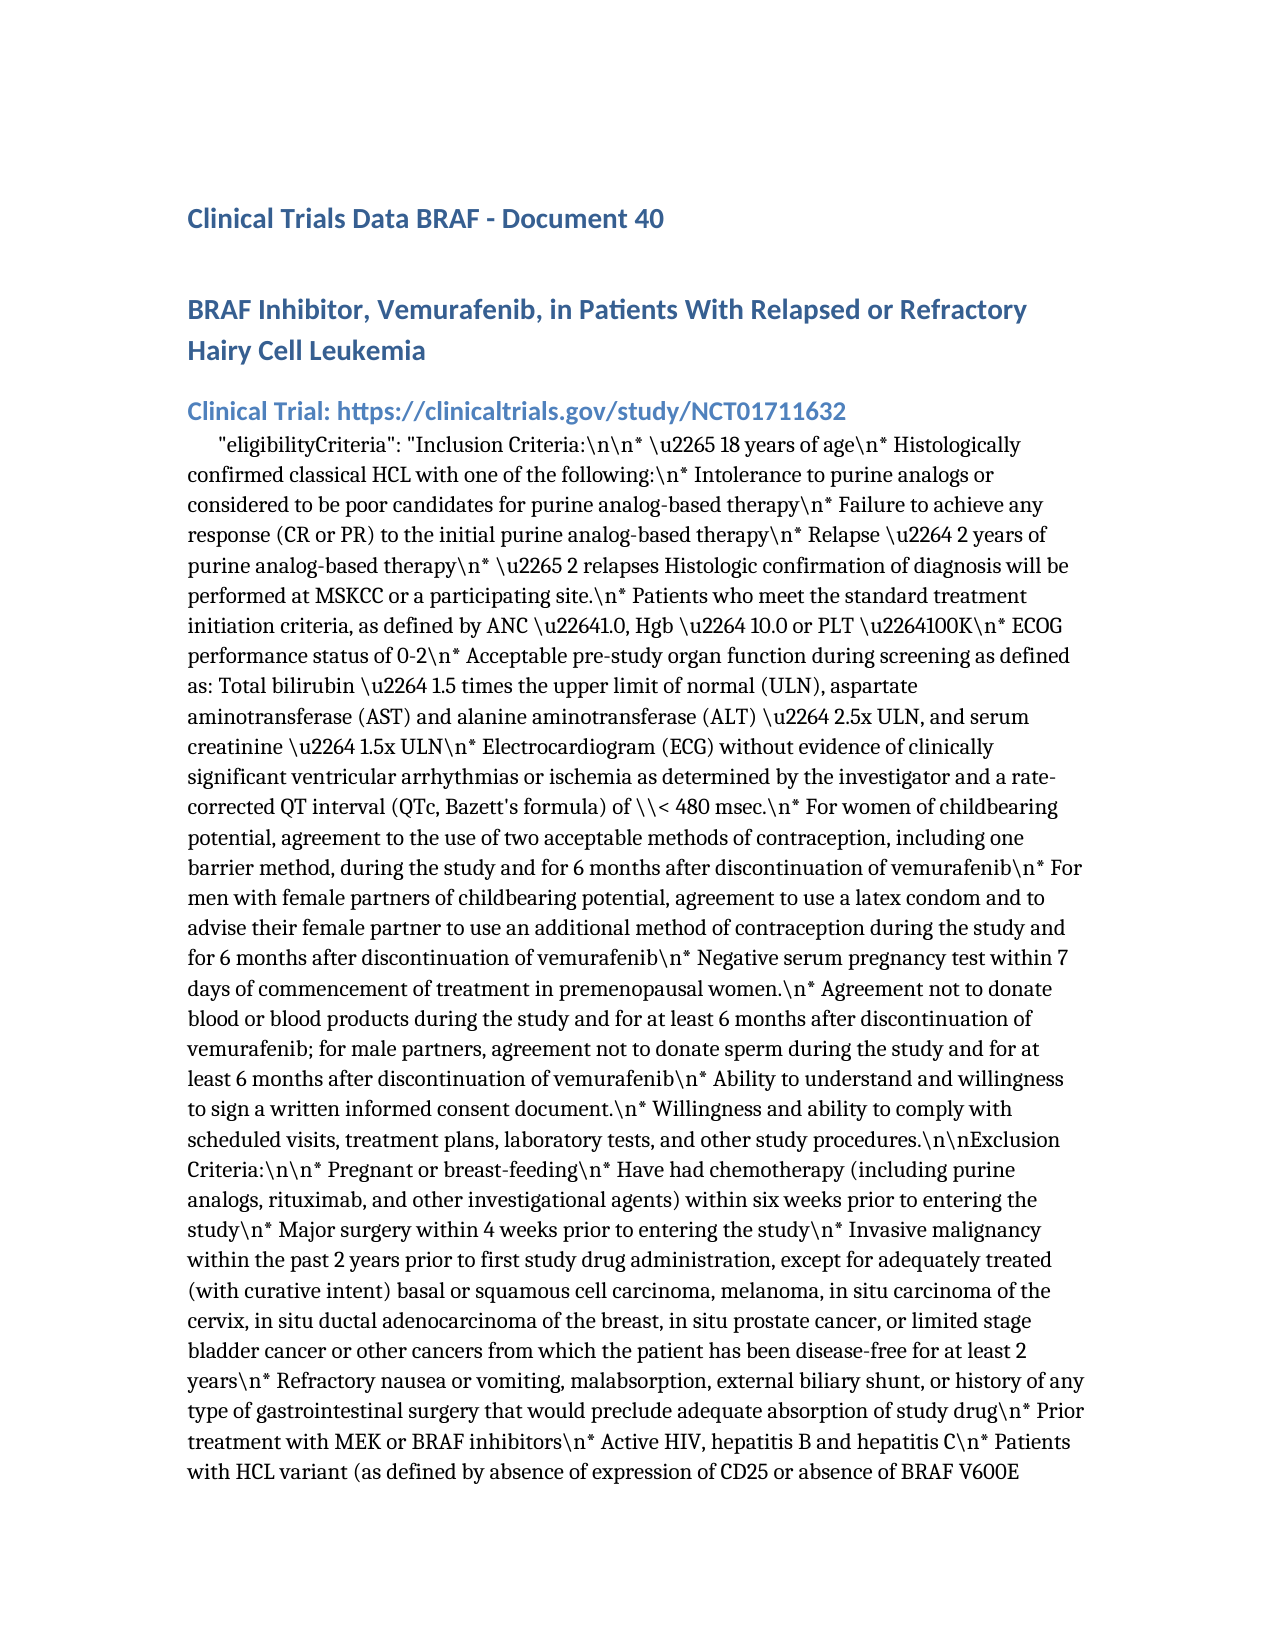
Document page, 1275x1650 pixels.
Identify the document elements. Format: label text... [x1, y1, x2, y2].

subtitle Clinical Trials Data BRAF - Document 40 [187, 200, 1087, 236]
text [187, 432, 1087, 1485]
subtitle BRAF Inhibitor, Vemurafenib, in Patients With Relapsed or Refractory Hairy Cell Leukemia [187, 291, 1087, 367]
subtitle Clinical Trial: https://clinicaltrials.gov/study/NCT01711632 [187, 394, 1087, 427]
